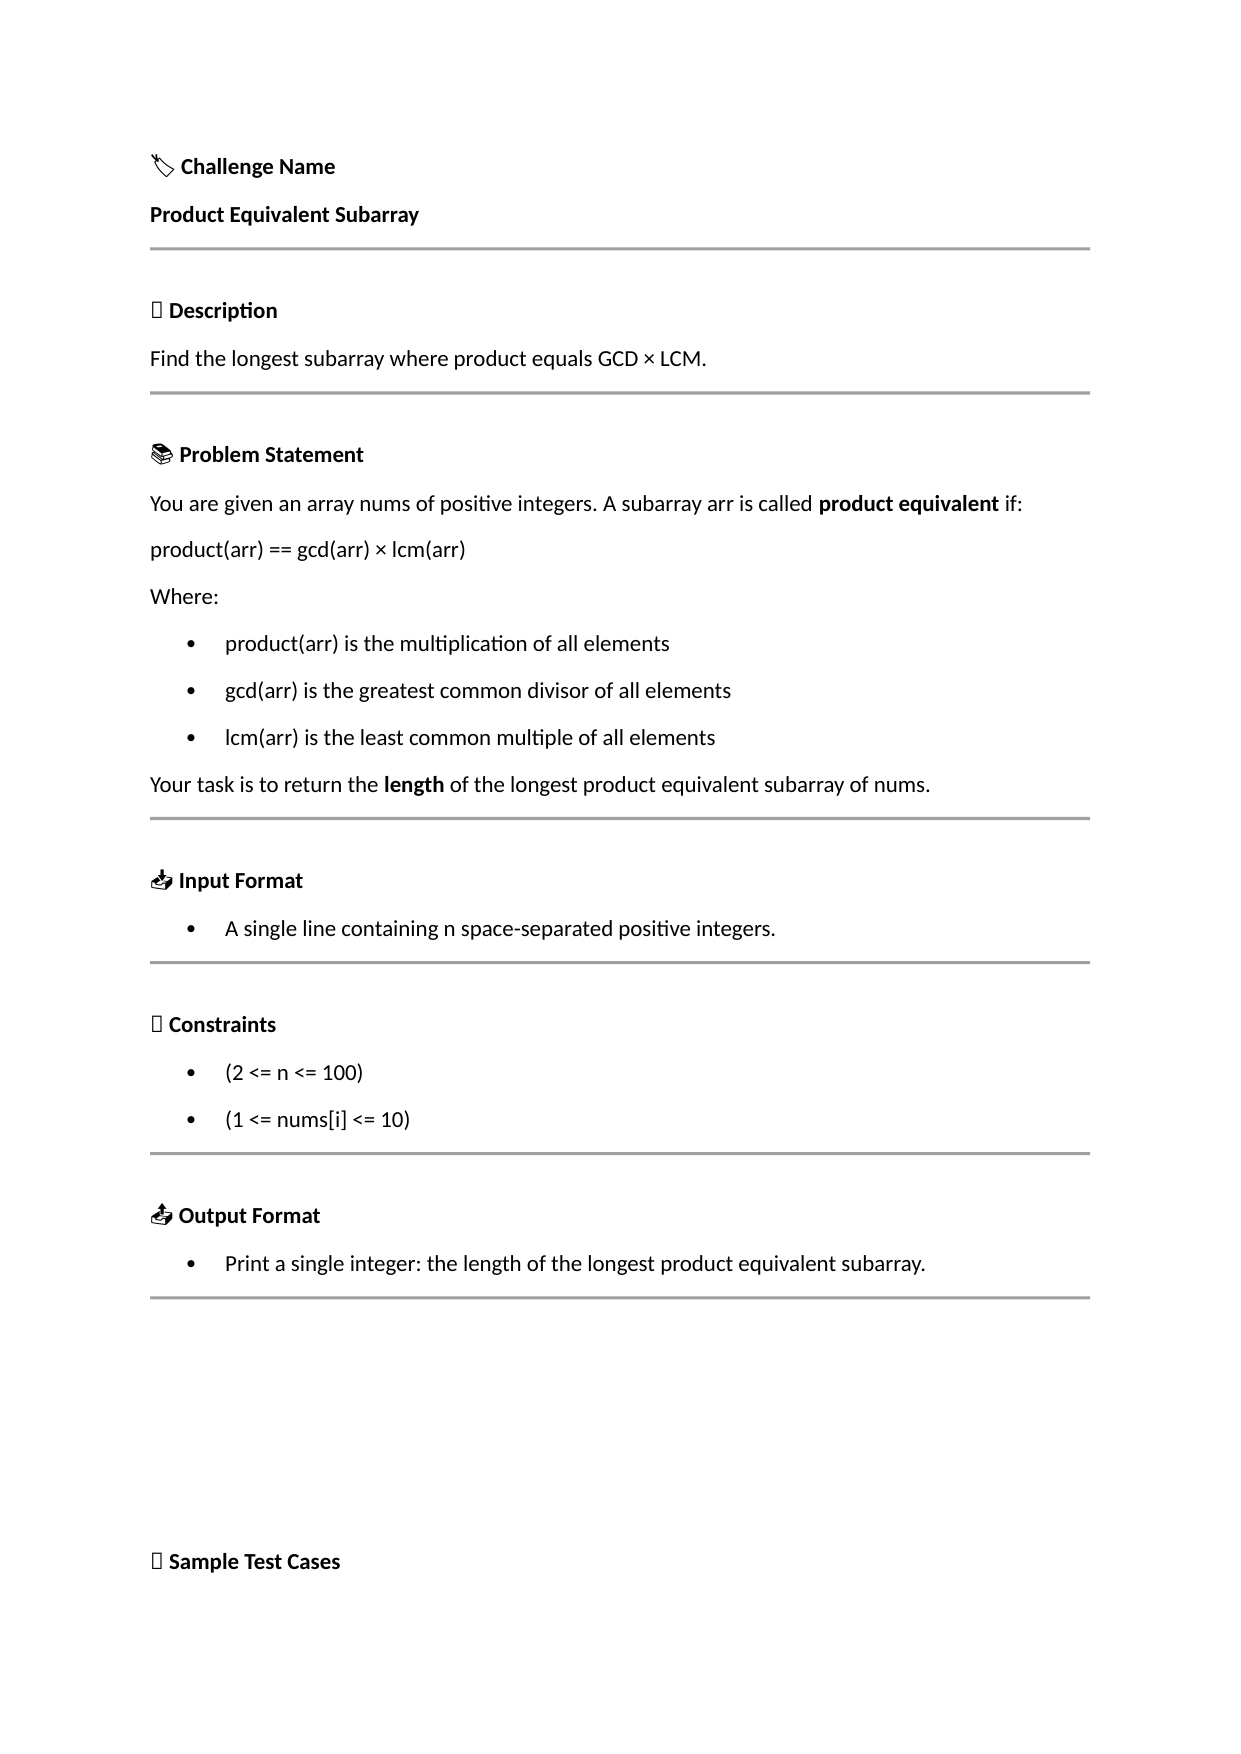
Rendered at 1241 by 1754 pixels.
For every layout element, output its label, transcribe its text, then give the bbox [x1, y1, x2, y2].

text 📥 Input Format [150, 864, 1090, 895]
text 🧪 Sample Test Cases [150, 1545, 1090, 1576]
text 📝 Description [150, 294, 1090, 325]
list Print a single integer: the length of the longest product equivalent subarray. [187, 1249, 1090, 1277]
text 🏷️ Challenge Name [150, 150, 1090, 181]
list product(arr) is the multiplication of all elements [187, 629, 1090, 657]
text 📚 Problem Statement [150, 438, 1090, 469]
text product(arr) == gcd(arr) × lcm(arr) [150, 536, 1090, 564]
list gcd(arr) is the greatest common divisor of all elements [187, 676, 1090, 704]
text Where: [150, 582, 1090, 611]
text Your task is to return the length of the longest product equivalent subarray of nums. [150, 770, 1090, 798]
list (1 <= nums[i] <= 10) [187, 1105, 1090, 1133]
text You are given an array nums of positive integers. A subarray arr is called product equivalent if: [150, 489, 1090, 517]
text 📤 Output Format [150, 1199, 1090, 1230]
list A single line containing n space-separated positive integers. [187, 914, 1090, 942]
text Product Equivalent Subarray [150, 200, 1090, 228]
text Find the longest subarray where product equals GCD × LCM. [150, 344, 1090, 373]
list (2 <= n <= 100) [187, 1058, 1090, 1086]
text 📌 Constraints [150, 1008, 1090, 1039]
list lcm(arr) is the least common multiple of all elements [187, 723, 1090, 751]
